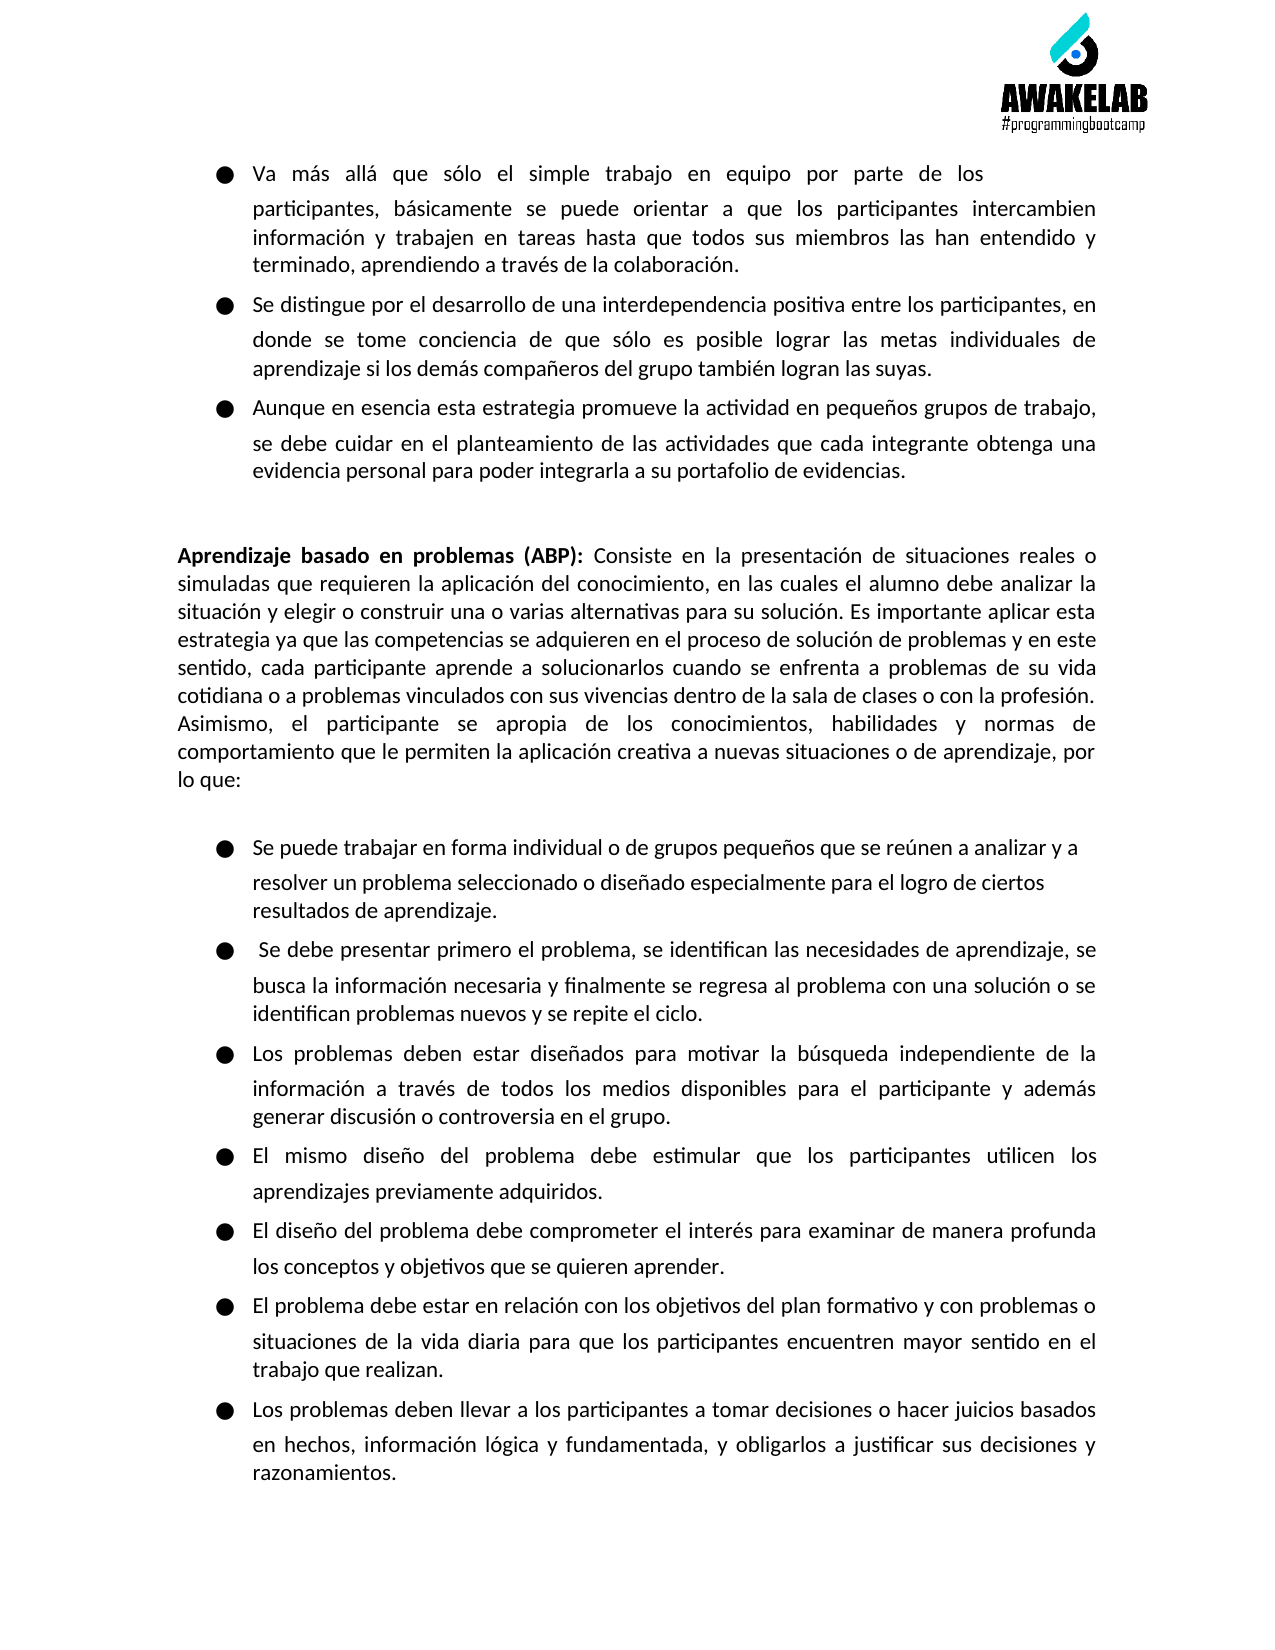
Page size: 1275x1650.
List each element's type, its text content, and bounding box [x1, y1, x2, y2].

list Se debe presentar primero el problema, se identifican las necesidades de aprendizaje, se busca la información necesaria y finalmente se regresa al problema con una solución o se identifican problemas nuevos y se repite el ciclo. [215, 924, 1098, 1027]
list Los problemas deben estar diseñados para motivar la búsqueda independiente de la información a través de todos los medios disponibles para el participante y además generar discusión o controversia en el grupo. [215, 1027, 1098, 1130]
list El mismo diseño del problema debe estimular que los participantes utilicen los aprendizajes previamente adquiridos. [215, 1130, 1098, 1205]
list Va más allá que sólo el simple trabajo en equipo por parte de los participantes, básicamente se puede orientar a que los participantes intercambien información y trabajen en tareas hasta que todos sus miembros las han entendido y terminado, aprendiendo a través de la colaboración. [215, 148, 1098, 279]
picture [986, 0, 1164, 179]
list El problema debe estar en relación con los objetivos del plan formativo y con problemas o situaciones de la vida diaria para que los participantes encuentren mayor sentido en el trabajo que realizan. [215, 1280, 1098, 1383]
list Aunque en esencia esta estrategia promueve la actividad en pequeños grupos de trabajo, se debe cuidar en el planteamiento de las actividades que cada integrante obtenga una evidencia personal para poder integrarla a su portafolio de evidencias. [215, 382, 1098, 485]
list El diseño del problema debe comprometer el interés para examinar de manera profunda los conceptos y objetivos que se quieren aprender. [215, 1205, 1098, 1280]
list Los problemas deben llevar a los participantes a tomar decisiones o hacer juicios basados en hechos, información lógica y fundamentada, y obligarlos a justificar sus decisiones y razonamientos. [215, 1383, 1098, 1486]
list Se distingue por el desarrollo de una interdependencia positiva entre los participantes, en donde se tome conciencia de que sólo es posible lograr las metas individuales de aprendizaje si los demás compañeros del grupo también logran las suyas. [215, 279, 1098, 382]
text Aprendizaje basado en problemas (ABP): Consiste en la presentación de situaciones reales o simuladas que requieren la aplicación del conocimiento, en las cuales el alumno debe analizar la situación y elegir o construir una o varias alternativas para su solución. Es importante aplicar esta estrategia ya que las competencias se adquieren en el proceso de solución de problemas y en este sentido, cada participante aprende a solucionarlos cuando se enfrenta a problemas de su vida cotidiana o a problemas vinculados con sus vivencias dentro de la sala de clases o con la profesión. Asimismo, el participante se apropia de los conocimientos, habilidades y normas de comportamiento que le permiten la aplicación creativa a nuevas situaciones o de aprendizaje, por lo que: [177, 541, 1098, 793]
list Se puede trabajar en forma individual o de grupos pequeños que se reúnen a analizar y a resolver un problema seleccionado o diseñado especialmente para el logro de ciertos resultados de aprendizaje. [215, 821, 1098, 924]
